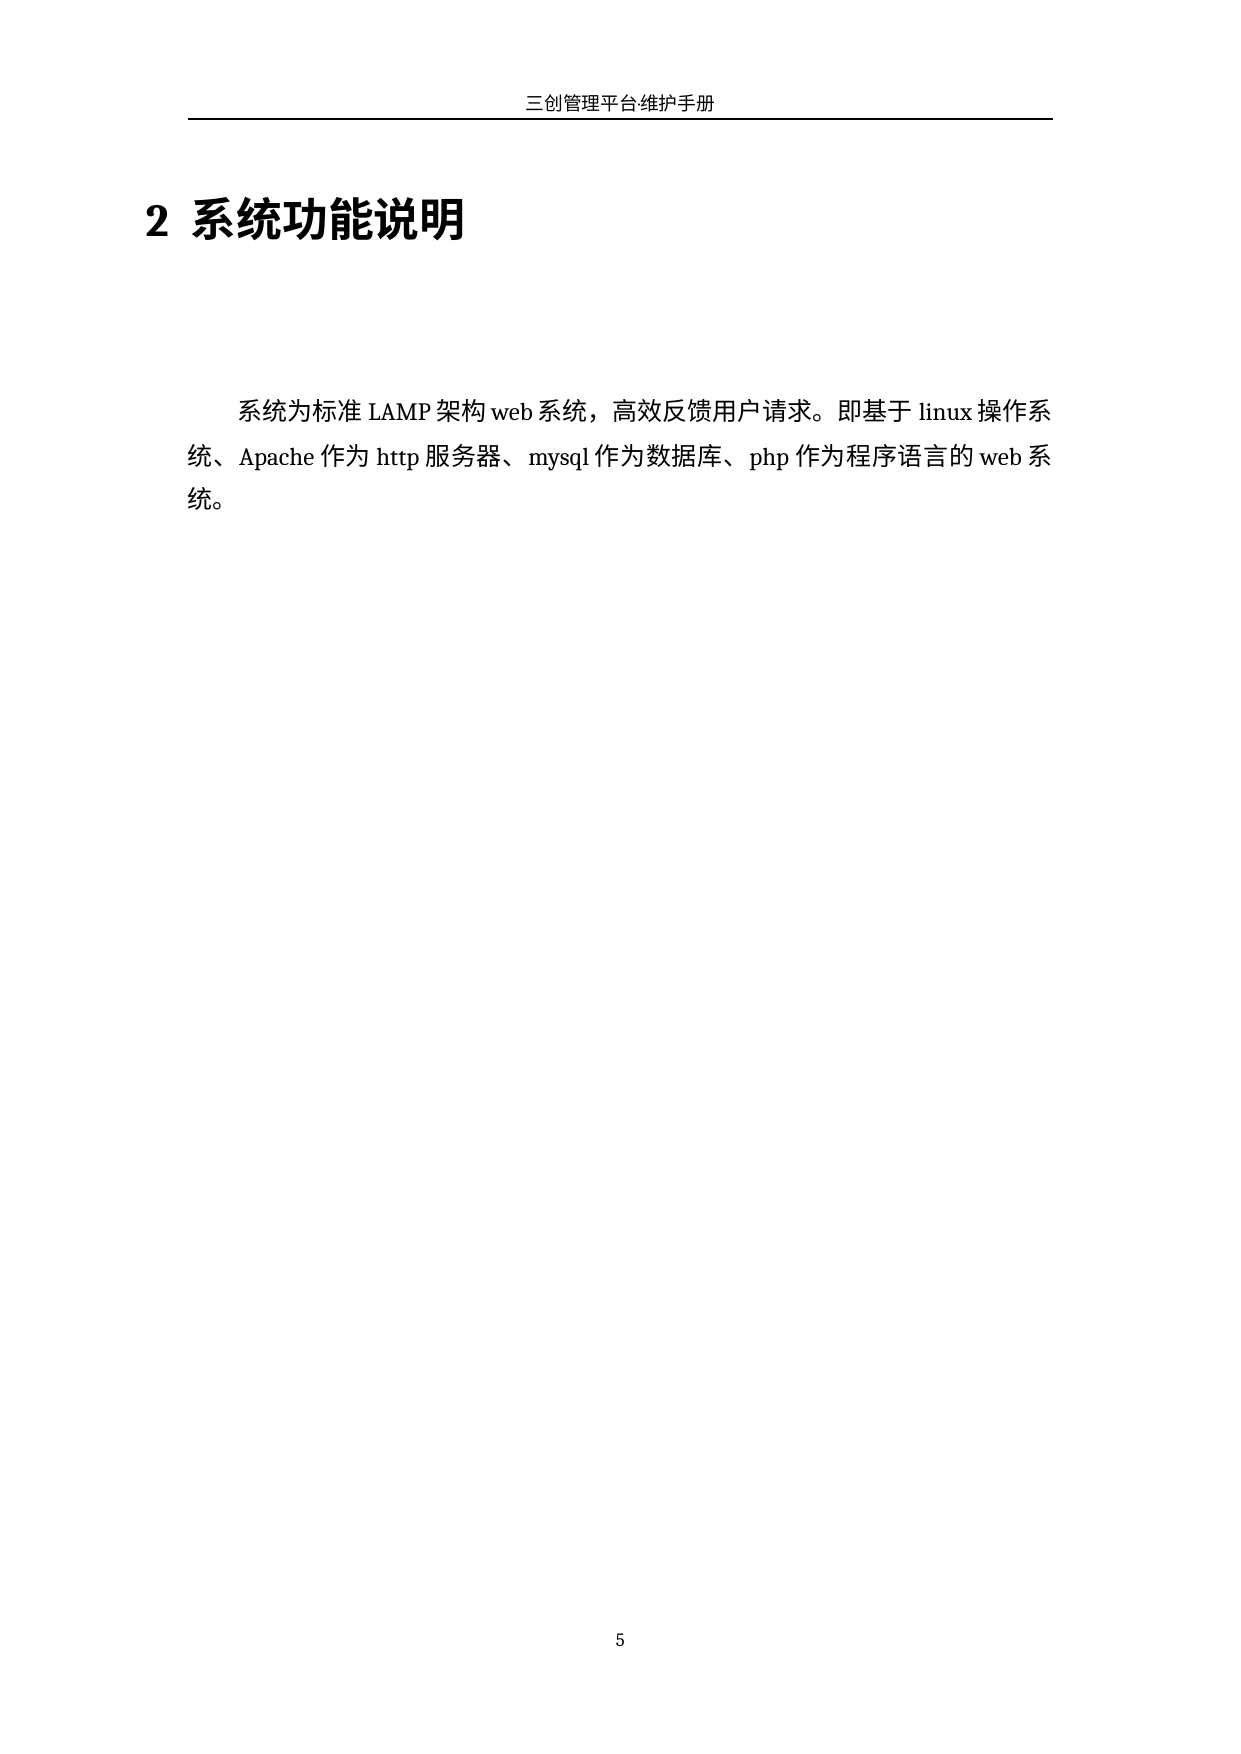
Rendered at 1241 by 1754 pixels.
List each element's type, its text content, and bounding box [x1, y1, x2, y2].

subtitle 系统功能说明 [145, 172, 1053, 260]
list 系统为标准LAMP架构web系统，高效反馈用户请求。即基于linux操作系统、Apache作为http服务器、mysql作为数据库、php作为程序语言的web系统。 [187, 388, 1053, 520]
